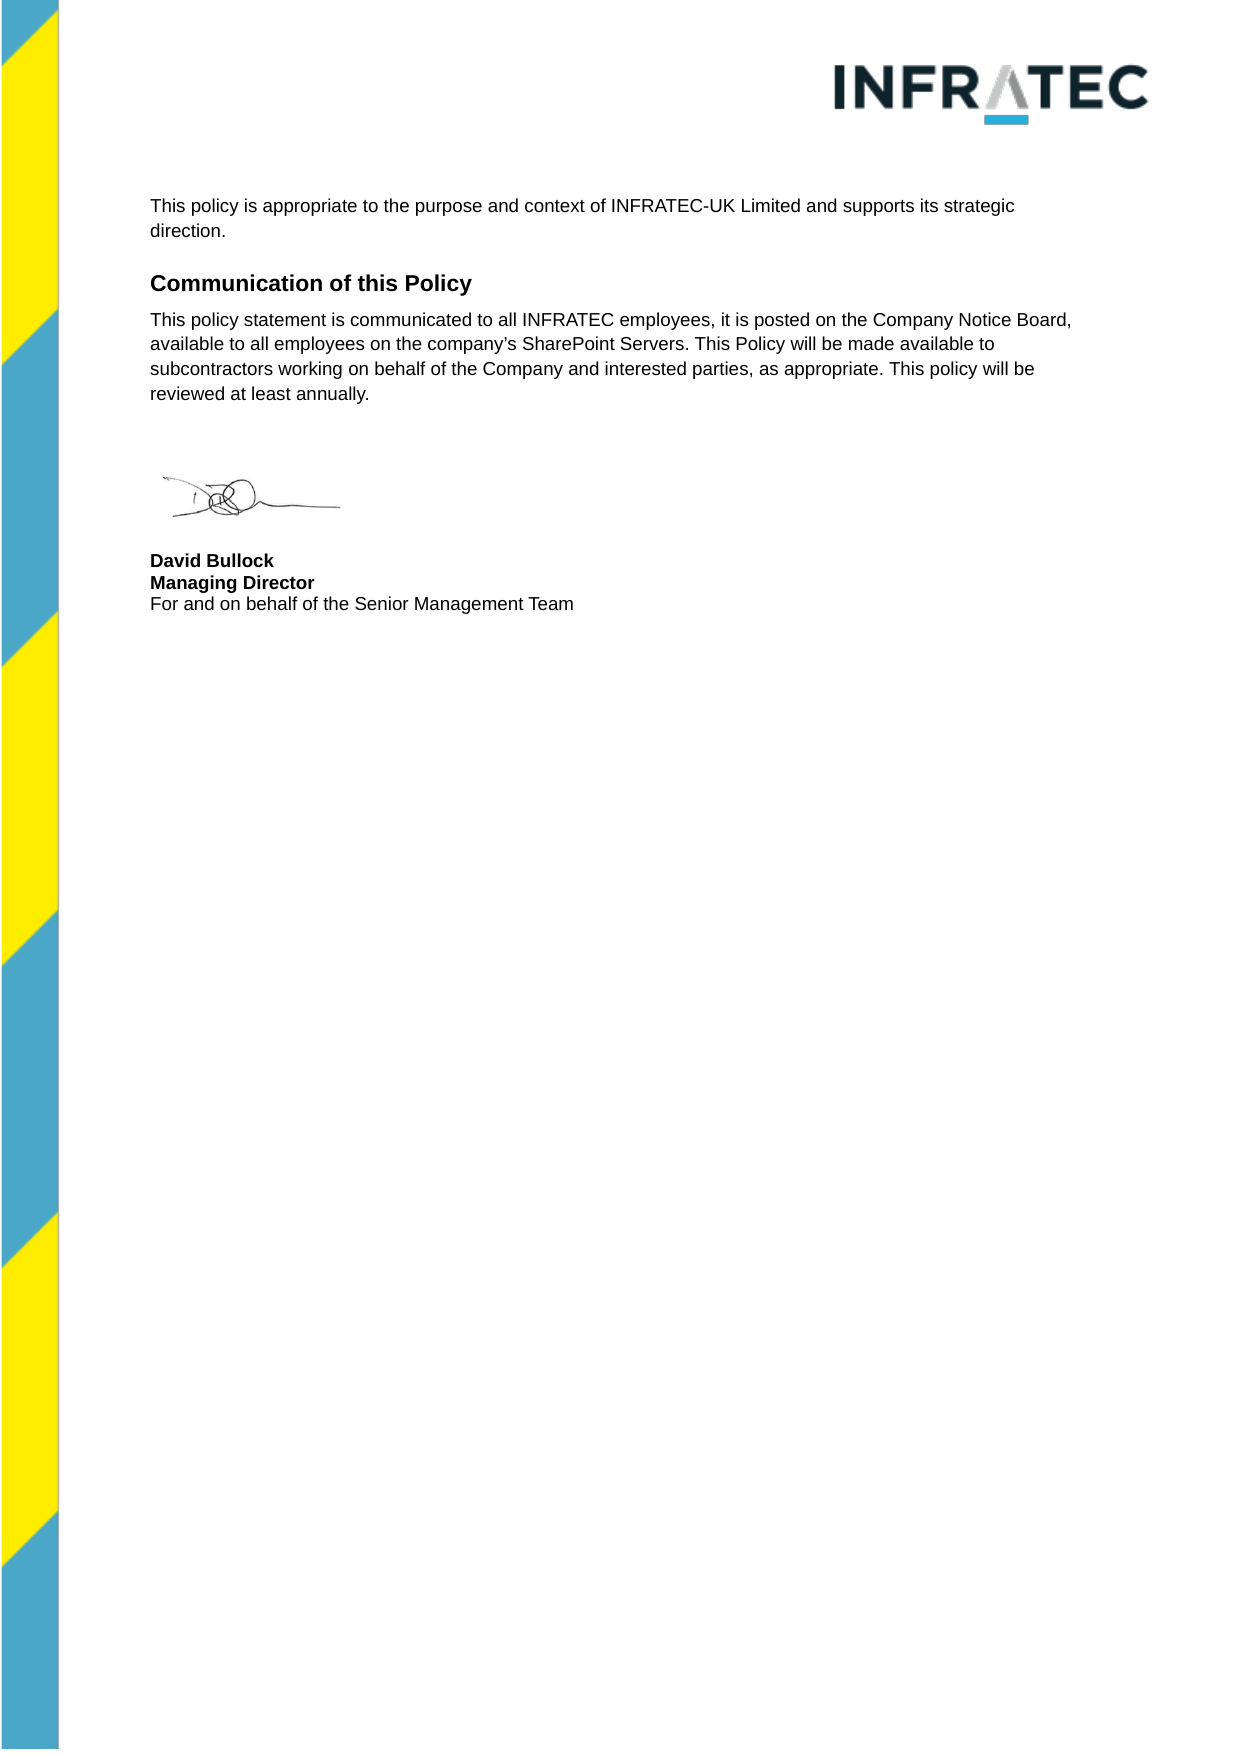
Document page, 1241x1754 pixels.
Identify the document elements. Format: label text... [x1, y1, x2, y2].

text Managing Director [150, 571, 1090, 593]
text David Bullock [150, 550, 1090, 571]
text This policy statement is communicated to all INFRATEC employees, it is posted on the Company Notice Board, available to all employees on the company’s SharePoint Servers. This Policy will be made available to subcontractors working on behalf of the Company and interested parties, as appropriate. This policy will be reviewed at least annually. [150, 308, 1090, 404]
text Communication of this Policy [150, 269, 1090, 296]
text This policy is appropriate to the purpose and context of INFRATEC-UK Limited and supports its strategic direction. [150, 195, 1090, 242]
text For and on behalf of the Senior Management Team [150, 593, 1090, 614]
picture [150, 453, 370, 540]
